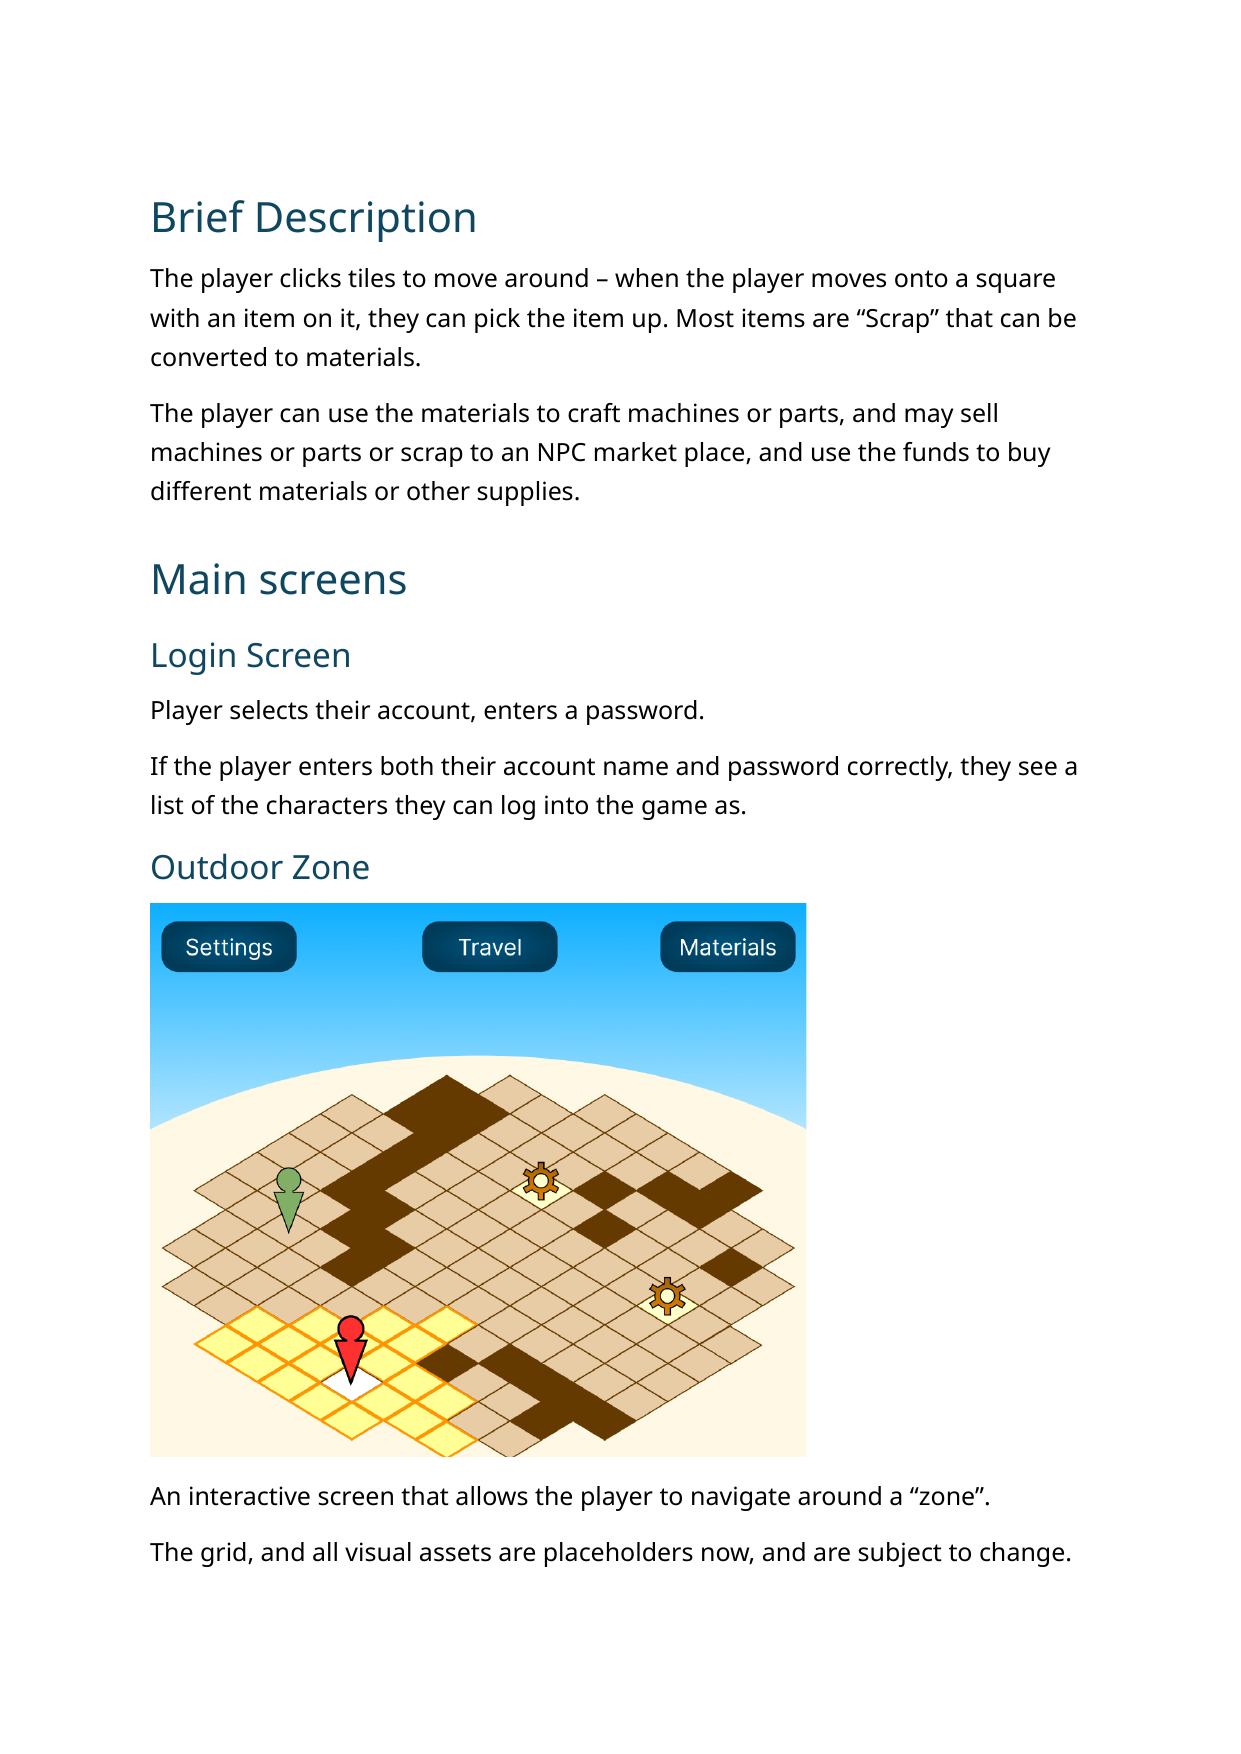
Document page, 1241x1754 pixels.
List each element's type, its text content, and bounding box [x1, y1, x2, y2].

subtitle Outdoor Zone [150, 843, 1090, 889]
picture [150, 916, 807, 1457]
text An interactive screen that allows the player to navigate around a “zone”. [150, 1479, 1090, 1513]
subtitle Main screens [150, 550, 1090, 607]
text The grid, and all visual assets are placeholders now, and are subject to change. [150, 1535, 1090, 1569]
text If the player enters both their account name and password correctly, they see a list of the characters they can log into the game as. [150, 748, 1090, 822]
text The player can use the materials to craft machines or parts, and may sell machines or parts or scrap to an NPC market place, and use the funds to buy different materials or other supplies. [150, 395, 1090, 508]
text The player clicks tiles to move around – when the player moves onto a square with an item on it, they can pick the item up. Most items are “Scrap” that can be converted to materials. [150, 261, 1090, 373]
text Player selects their account, enters a password. [150, 693, 1090, 727]
subtitle Brief Description [150, 187, 1090, 244]
subtitle Login Screen [150, 632, 1090, 677]
